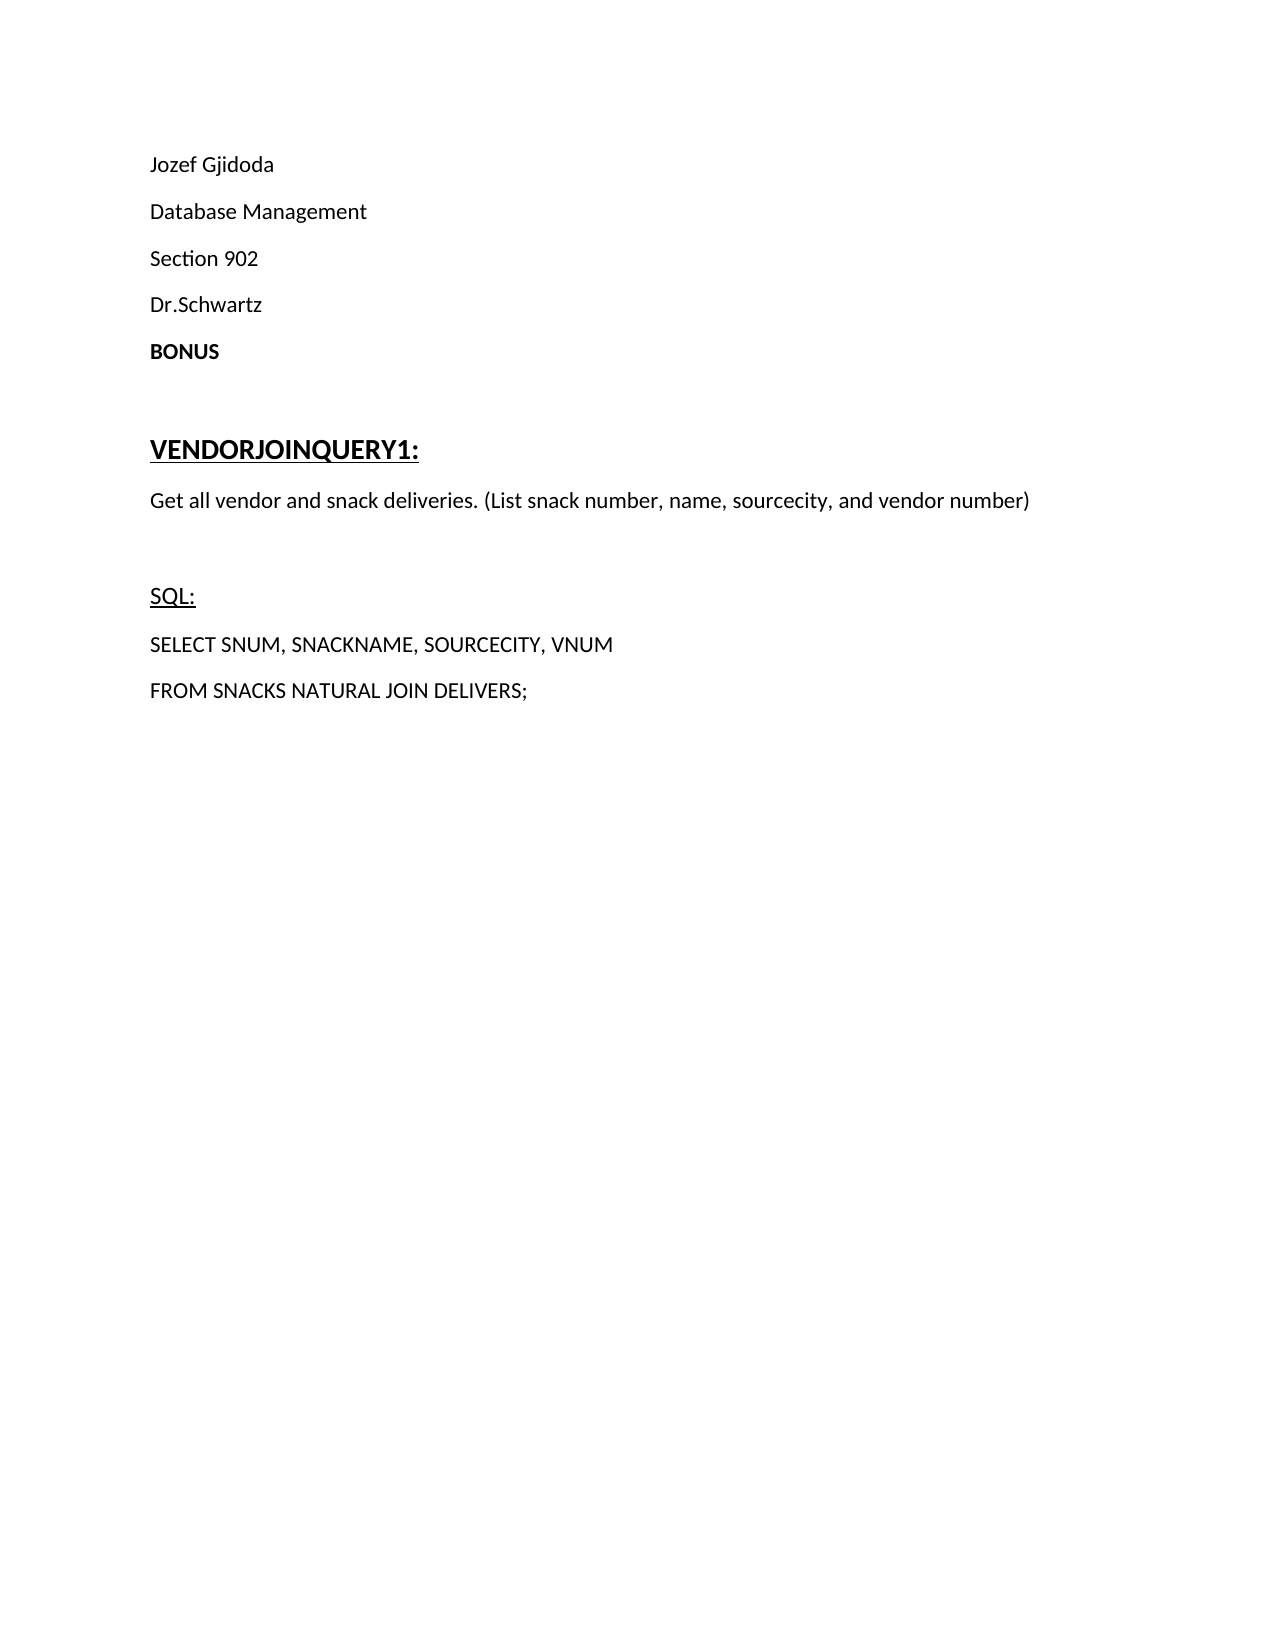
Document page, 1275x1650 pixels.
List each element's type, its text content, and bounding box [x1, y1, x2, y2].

text Section 902 [150, 244, 1125, 272]
text Database Management [150, 197, 1125, 225]
text SQL: [150, 580, 1125, 611]
text FROM SNACKS NATURAL JOIN DELIVERS; [150, 677, 1125, 704]
text SELECT SNUM, SNACKNAME, SOURCECITY, VNUM [150, 630, 1125, 658]
text Get all vendor and snack deliveries. (List snack number, name, sourcecity, and vendor number) [150, 486, 1125, 514]
text BONUS [150, 337, 1125, 366]
text Jozef Gjidoda [150, 150, 1125, 178]
text Dr.Schwartz [150, 291, 1125, 319]
text VENDORJOINQUERY1: [150, 431, 1125, 467]
